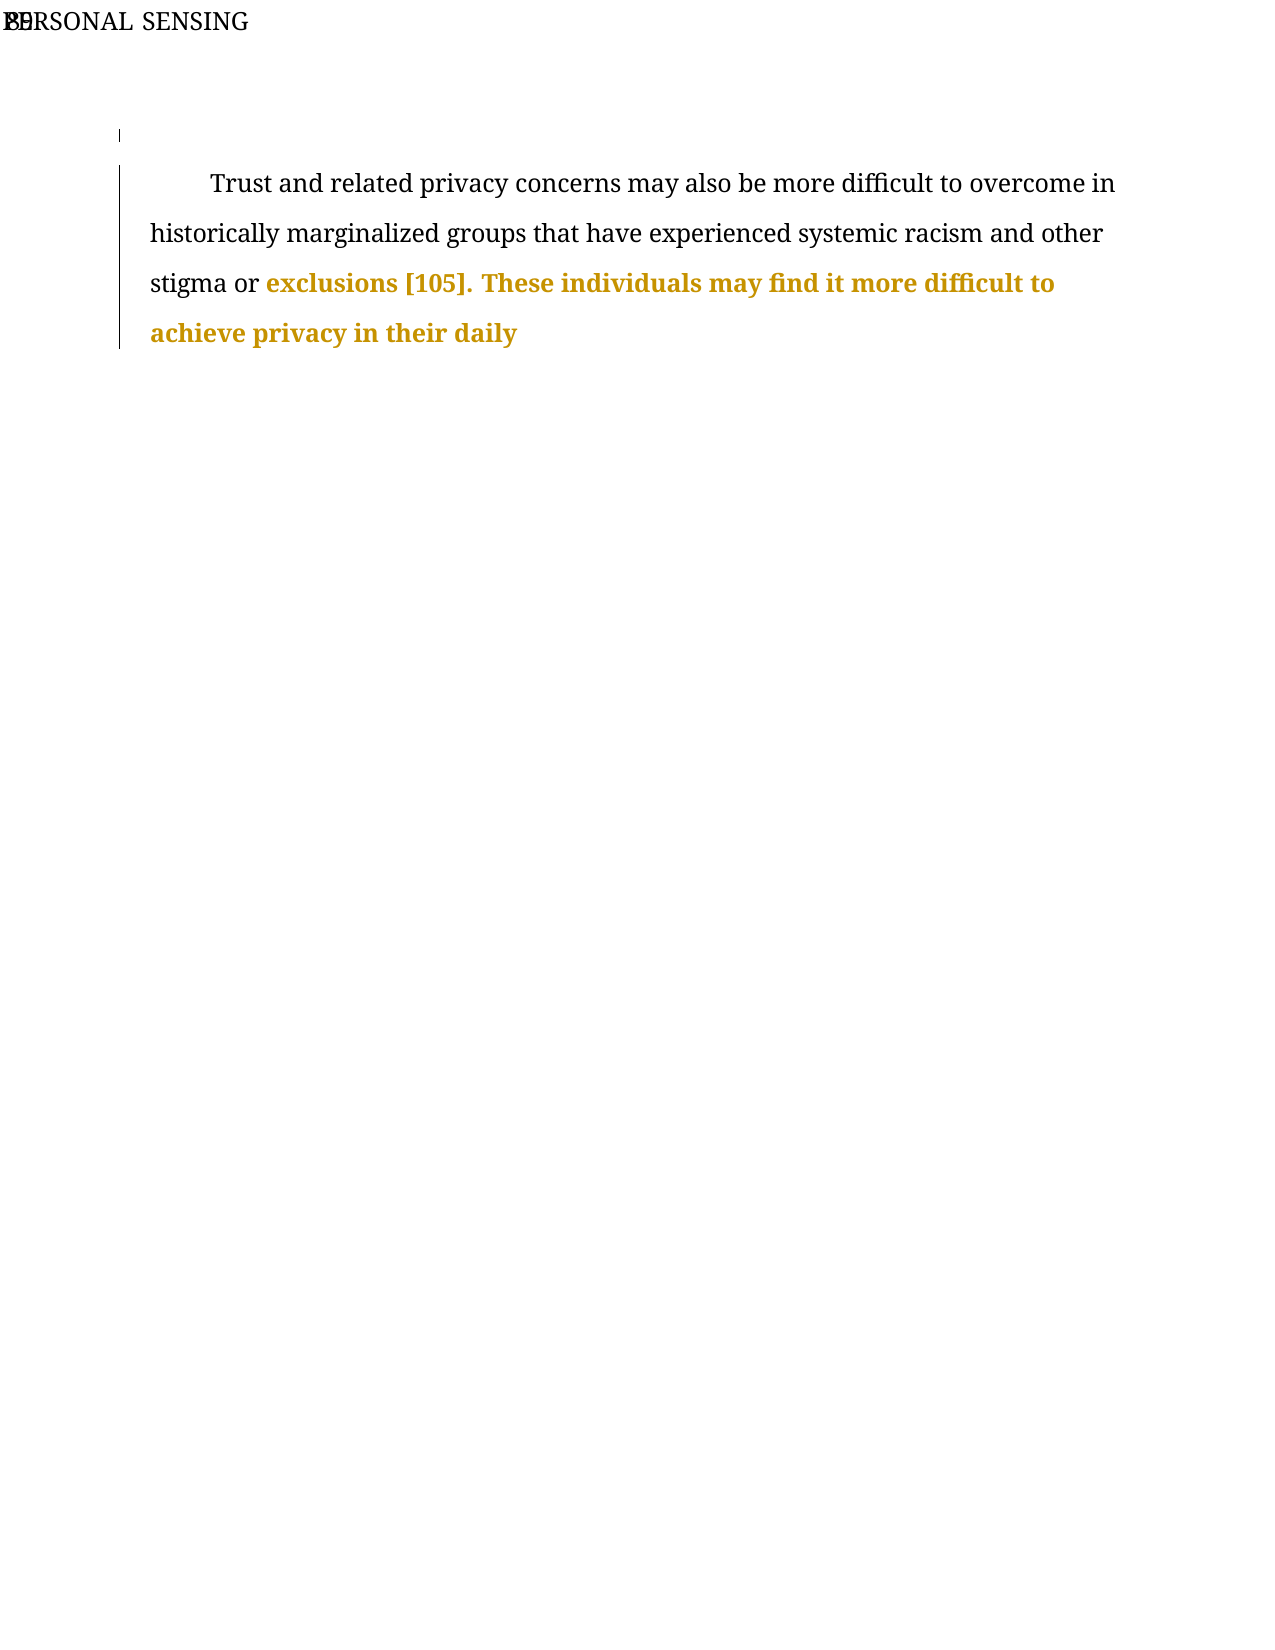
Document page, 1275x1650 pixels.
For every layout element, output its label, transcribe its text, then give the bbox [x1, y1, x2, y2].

text Trust and related privacy concerns may also be more difficult to overcome in historically marginalized groups that have experienced systemic racism and other stigma or exclusions [105]. These individuals may find it more difficult to achieve privacy in their daily [150, 165, 1130, 349]
